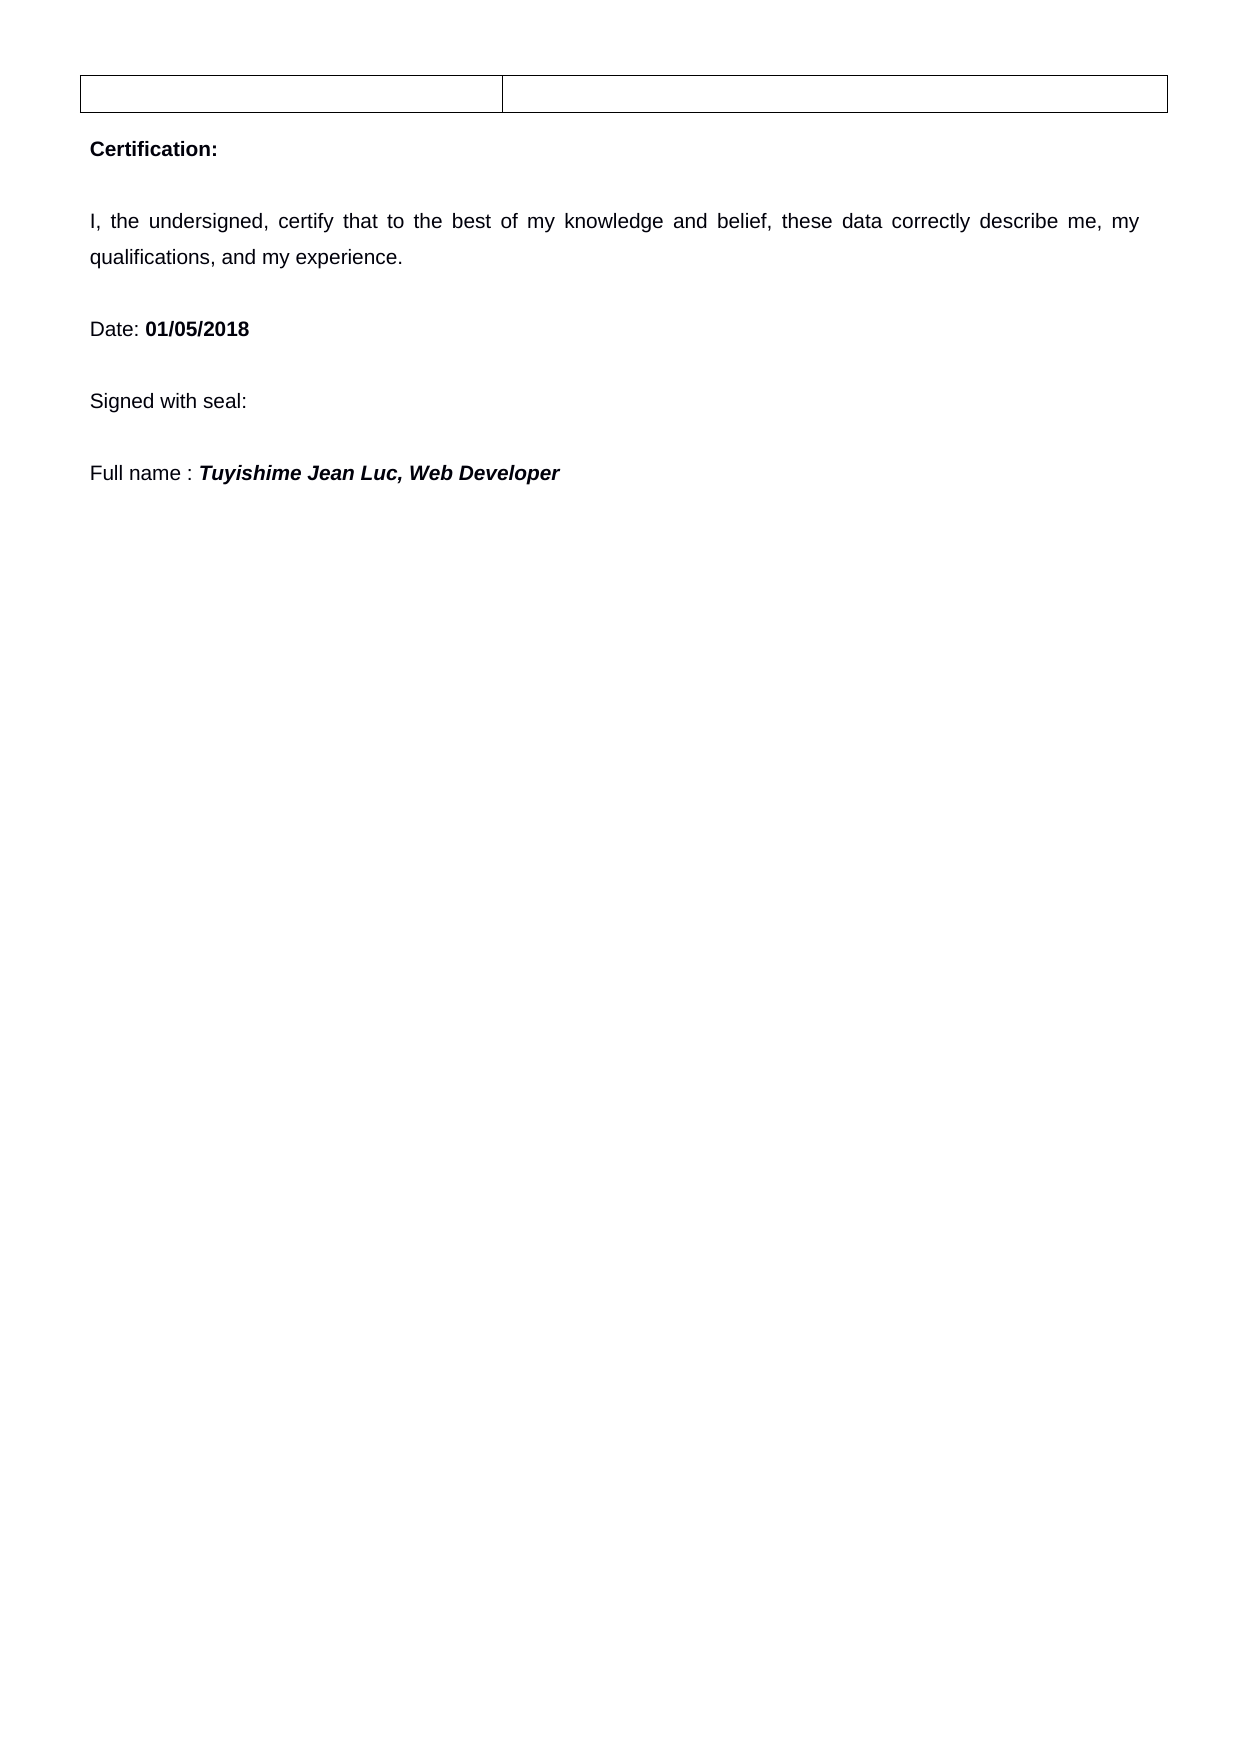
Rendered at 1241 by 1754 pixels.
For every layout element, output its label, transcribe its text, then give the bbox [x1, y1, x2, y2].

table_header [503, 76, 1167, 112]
text Certification: [89, 137, 1142, 161]
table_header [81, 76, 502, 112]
text Signed with seal: [89, 388, 1142, 412]
text I, the undersigned, certify that to the best of my knowledge and belief, these data correctly describe me, my qualifications, and my experience. [89, 209, 1142, 269]
text Full name : Tuyishime Jean Luc, Web Developer [89, 460, 1142, 484]
text Date: 01/05/2018 [89, 317, 1142, 341]
